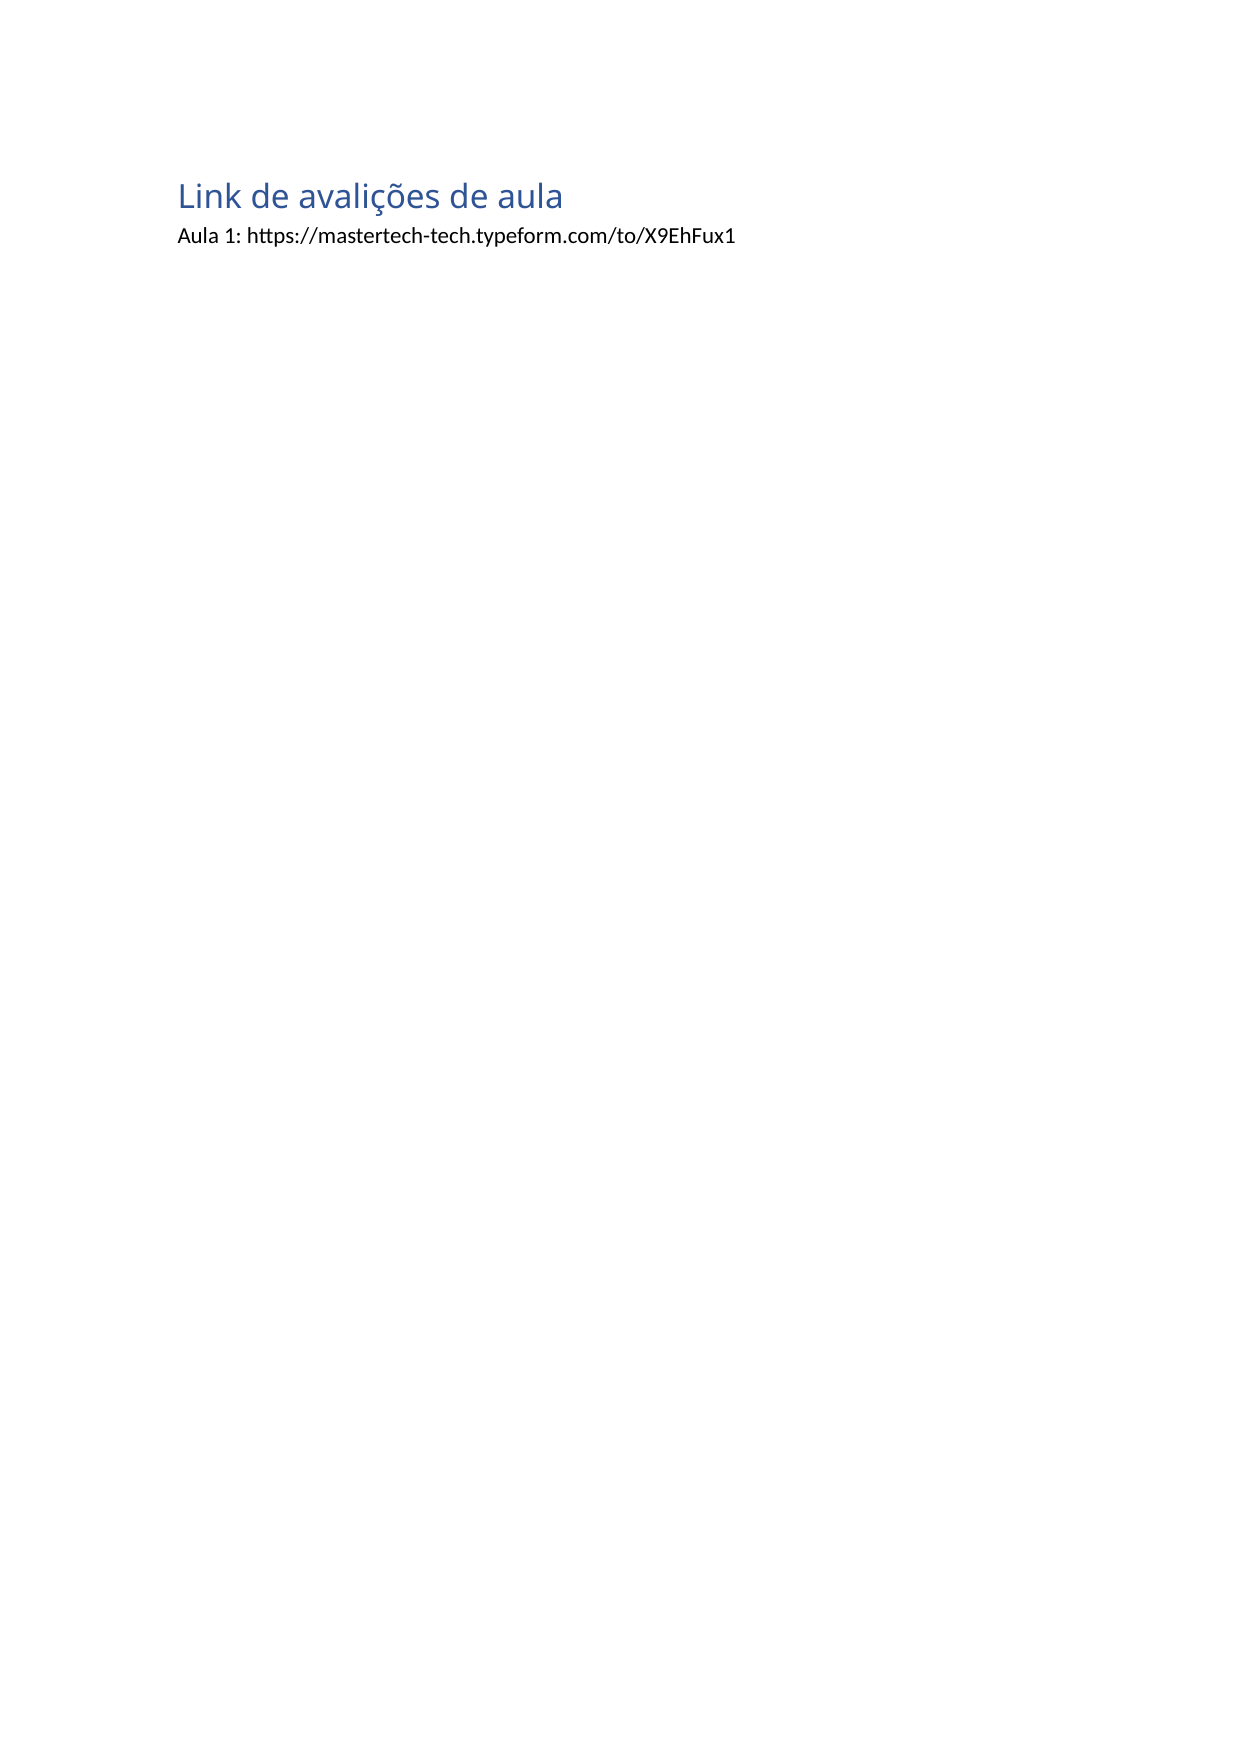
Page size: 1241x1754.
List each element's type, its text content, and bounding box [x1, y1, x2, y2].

subtitle Link de avalições de aula [177, 173, 1063, 218]
text Aula 1: https://mastertech-tech.typeform.com/to/X9EhFux1 [177, 222, 1063, 249]
